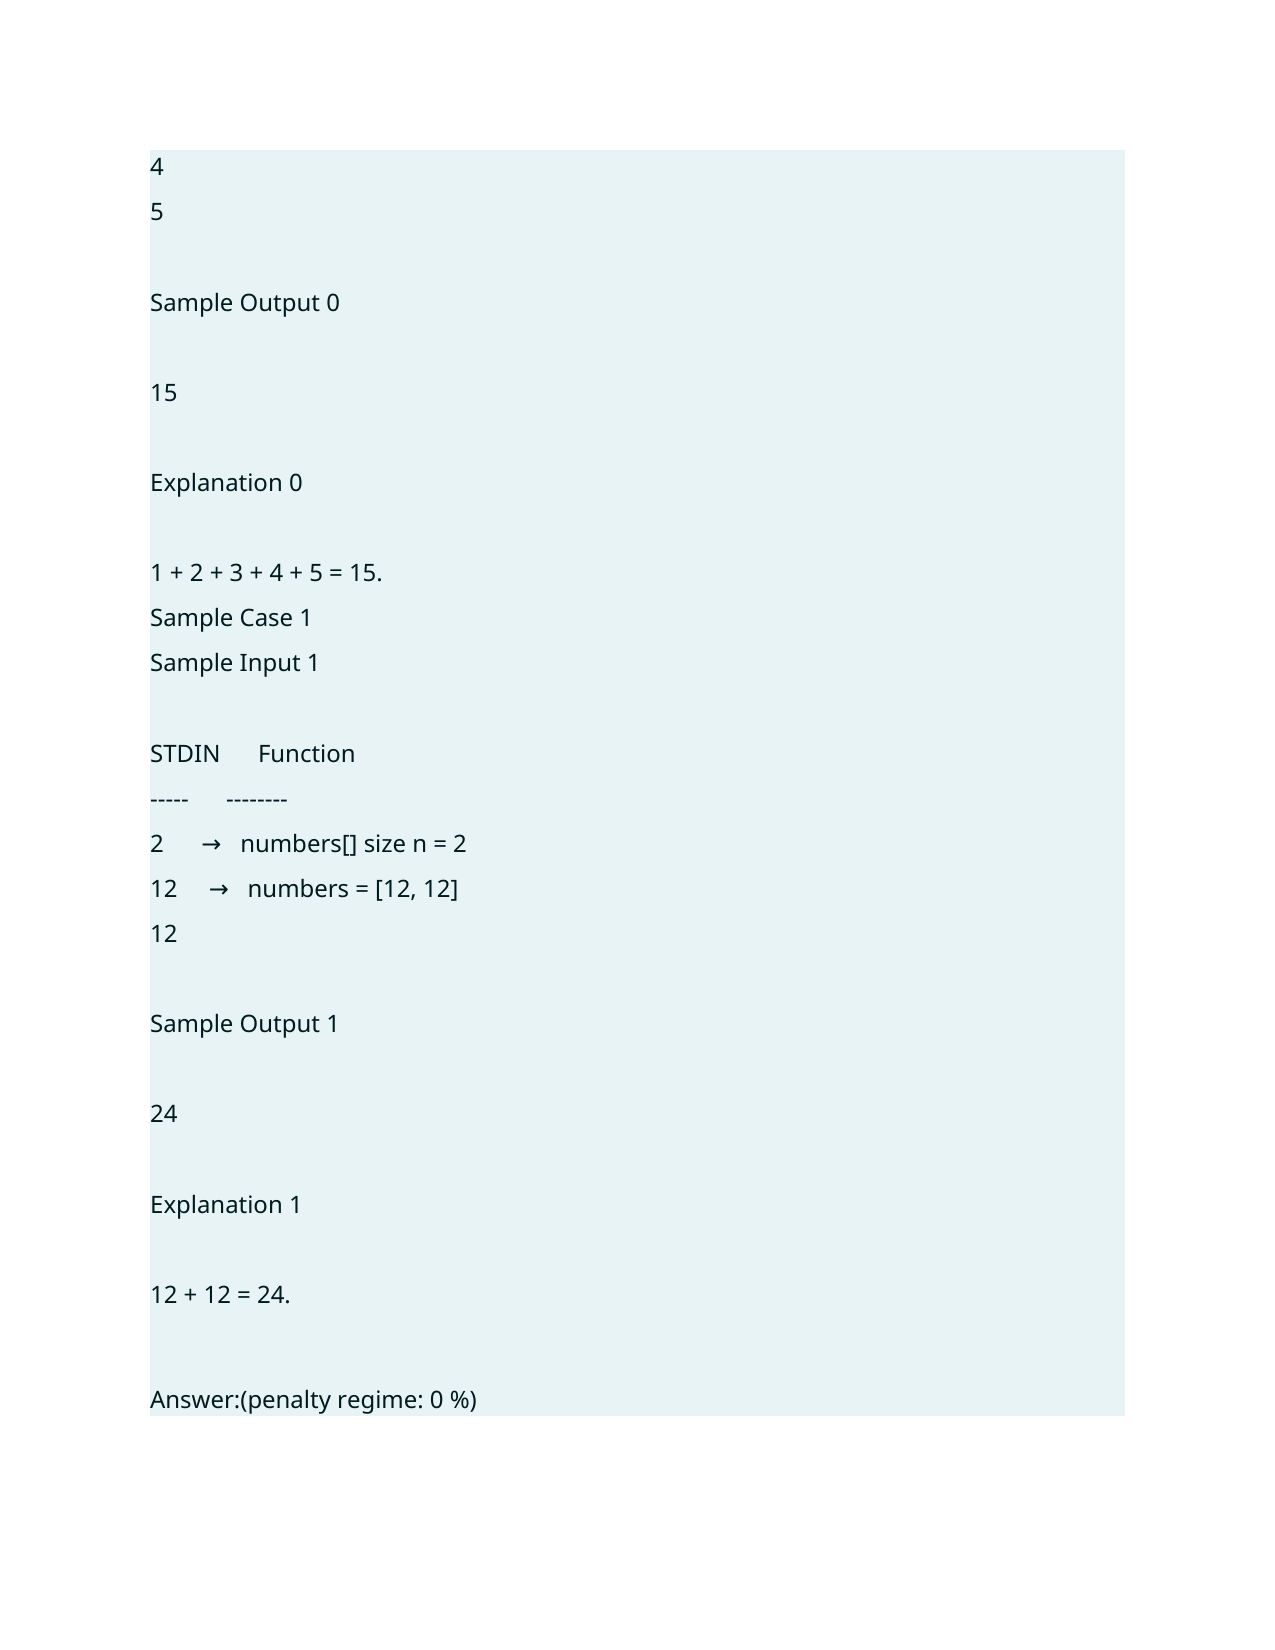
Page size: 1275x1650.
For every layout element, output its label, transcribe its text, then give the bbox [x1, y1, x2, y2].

text Explanation 1 [150, 1187, 1125, 1220]
text 4 [150, 150, 1125, 183]
text STDIN Function [150, 736, 1125, 769]
text 1 + 2 + 3 + 4 + 5 = 15. [150, 556, 1125, 588]
text ----- -------- [150, 781, 1125, 814]
text 12 → numbers = [12, 12] [150, 872, 1125, 904]
text 12 [150, 917, 1125, 949]
text Sample Case 1 [150, 601, 1125, 634]
text Sample Output 1 [150, 1007, 1125, 1039]
text 24 [150, 1097, 1125, 1130]
text Explanation 0 [150, 466, 1125, 498]
text Sample Input 1 [150, 646, 1125, 679]
text 12 + 12 = 24. [150, 1278, 1125, 1310]
text Sample Output 0 [150, 285, 1125, 318]
text 2 → numbers[] size n = 2 [150, 827, 1125, 859]
text Answer:(penalty regime: 0 %) [150, 1383, 1125, 1416]
text 15 [150, 376, 1125, 408]
text 5 [150, 195, 1125, 228]
